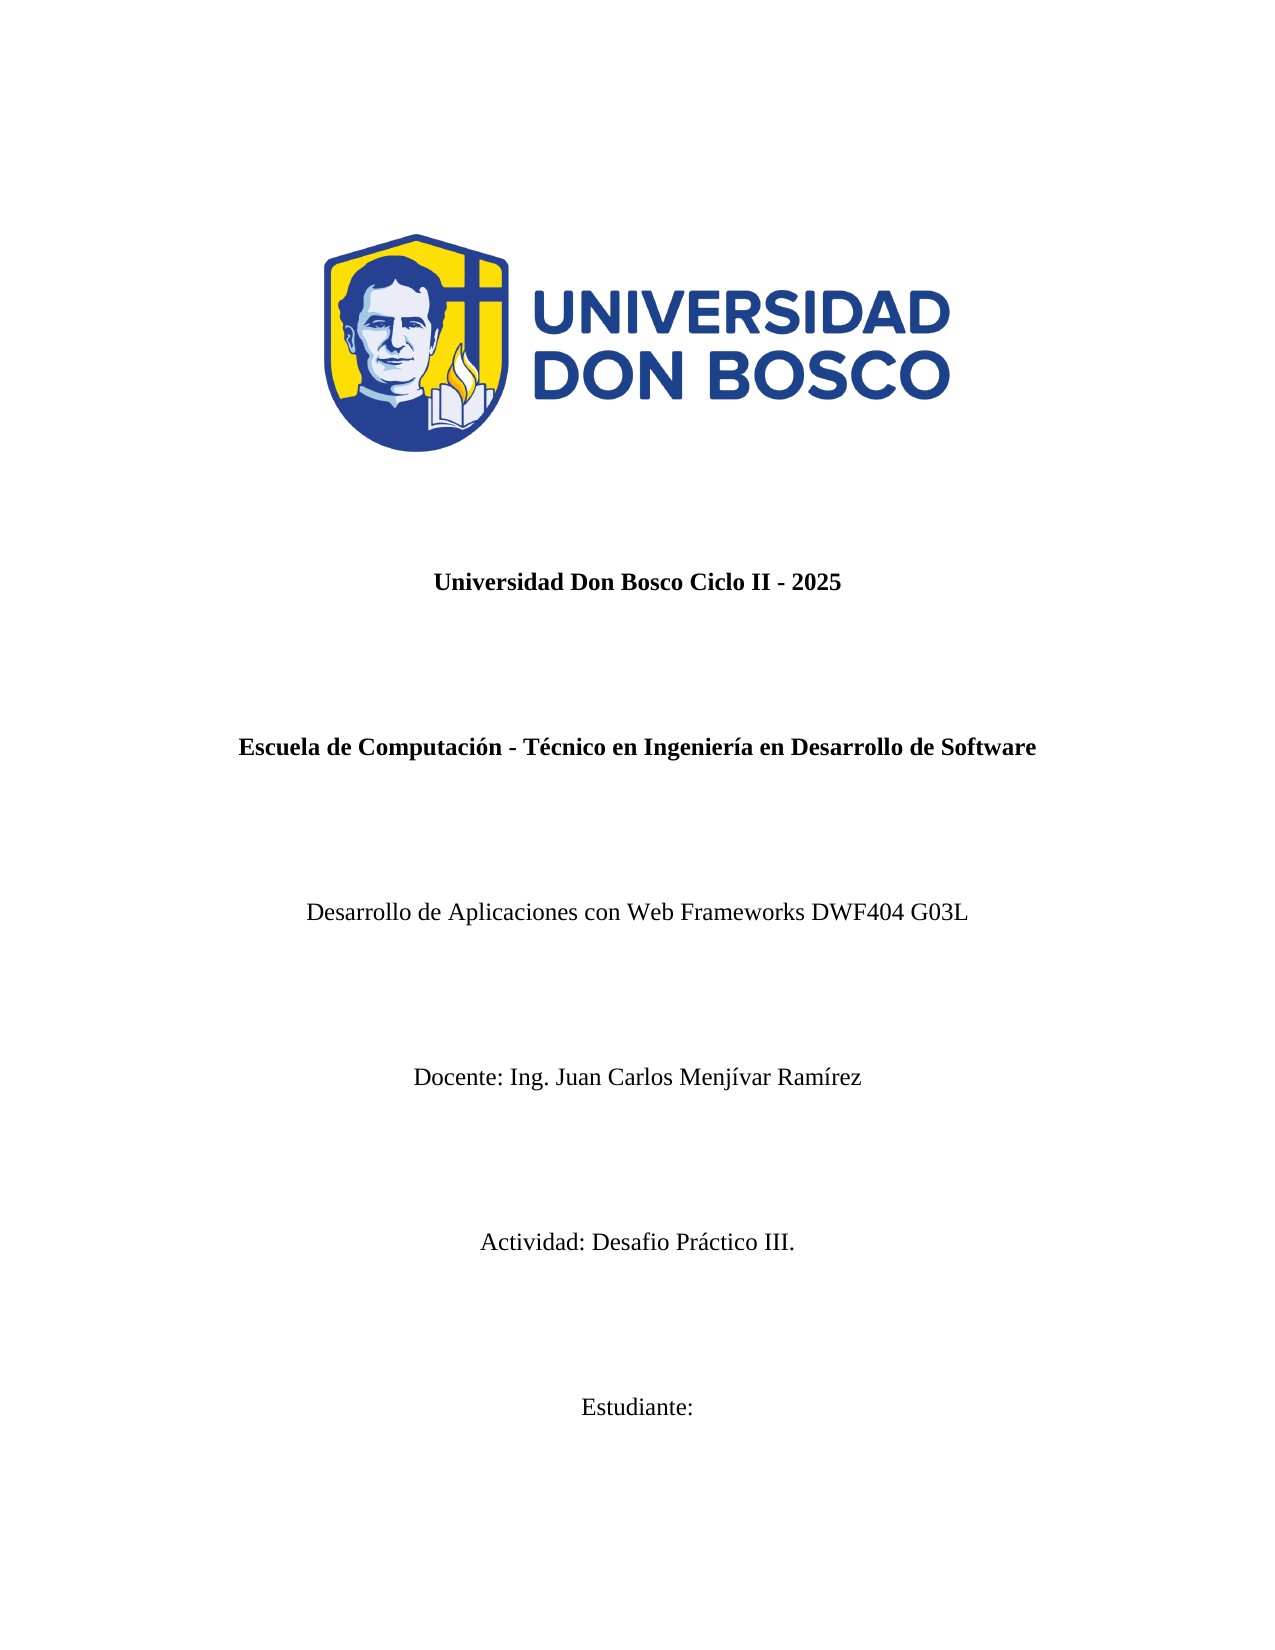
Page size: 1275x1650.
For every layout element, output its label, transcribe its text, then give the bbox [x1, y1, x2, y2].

text Actividad: Desafio Práctico III. [148, 1227, 1127, 1256]
text Desarrollo de Aplicaciones con Web Frameworks DWF404 G03L [148, 897, 1127, 926]
text Docente: Ing. Juan Carlos Menjívar Ramírez [148, 1062, 1127, 1091]
picture [264, 172, 1011, 514]
text Escuela de Computación - Técnico en Ingeniería en Desarrollo de Software [148, 732, 1127, 761]
text Universidad Don Bosco Ciclo II - 2025 [148, 567, 1127, 596]
text Estudiante: [148, 1392, 1127, 1421]
